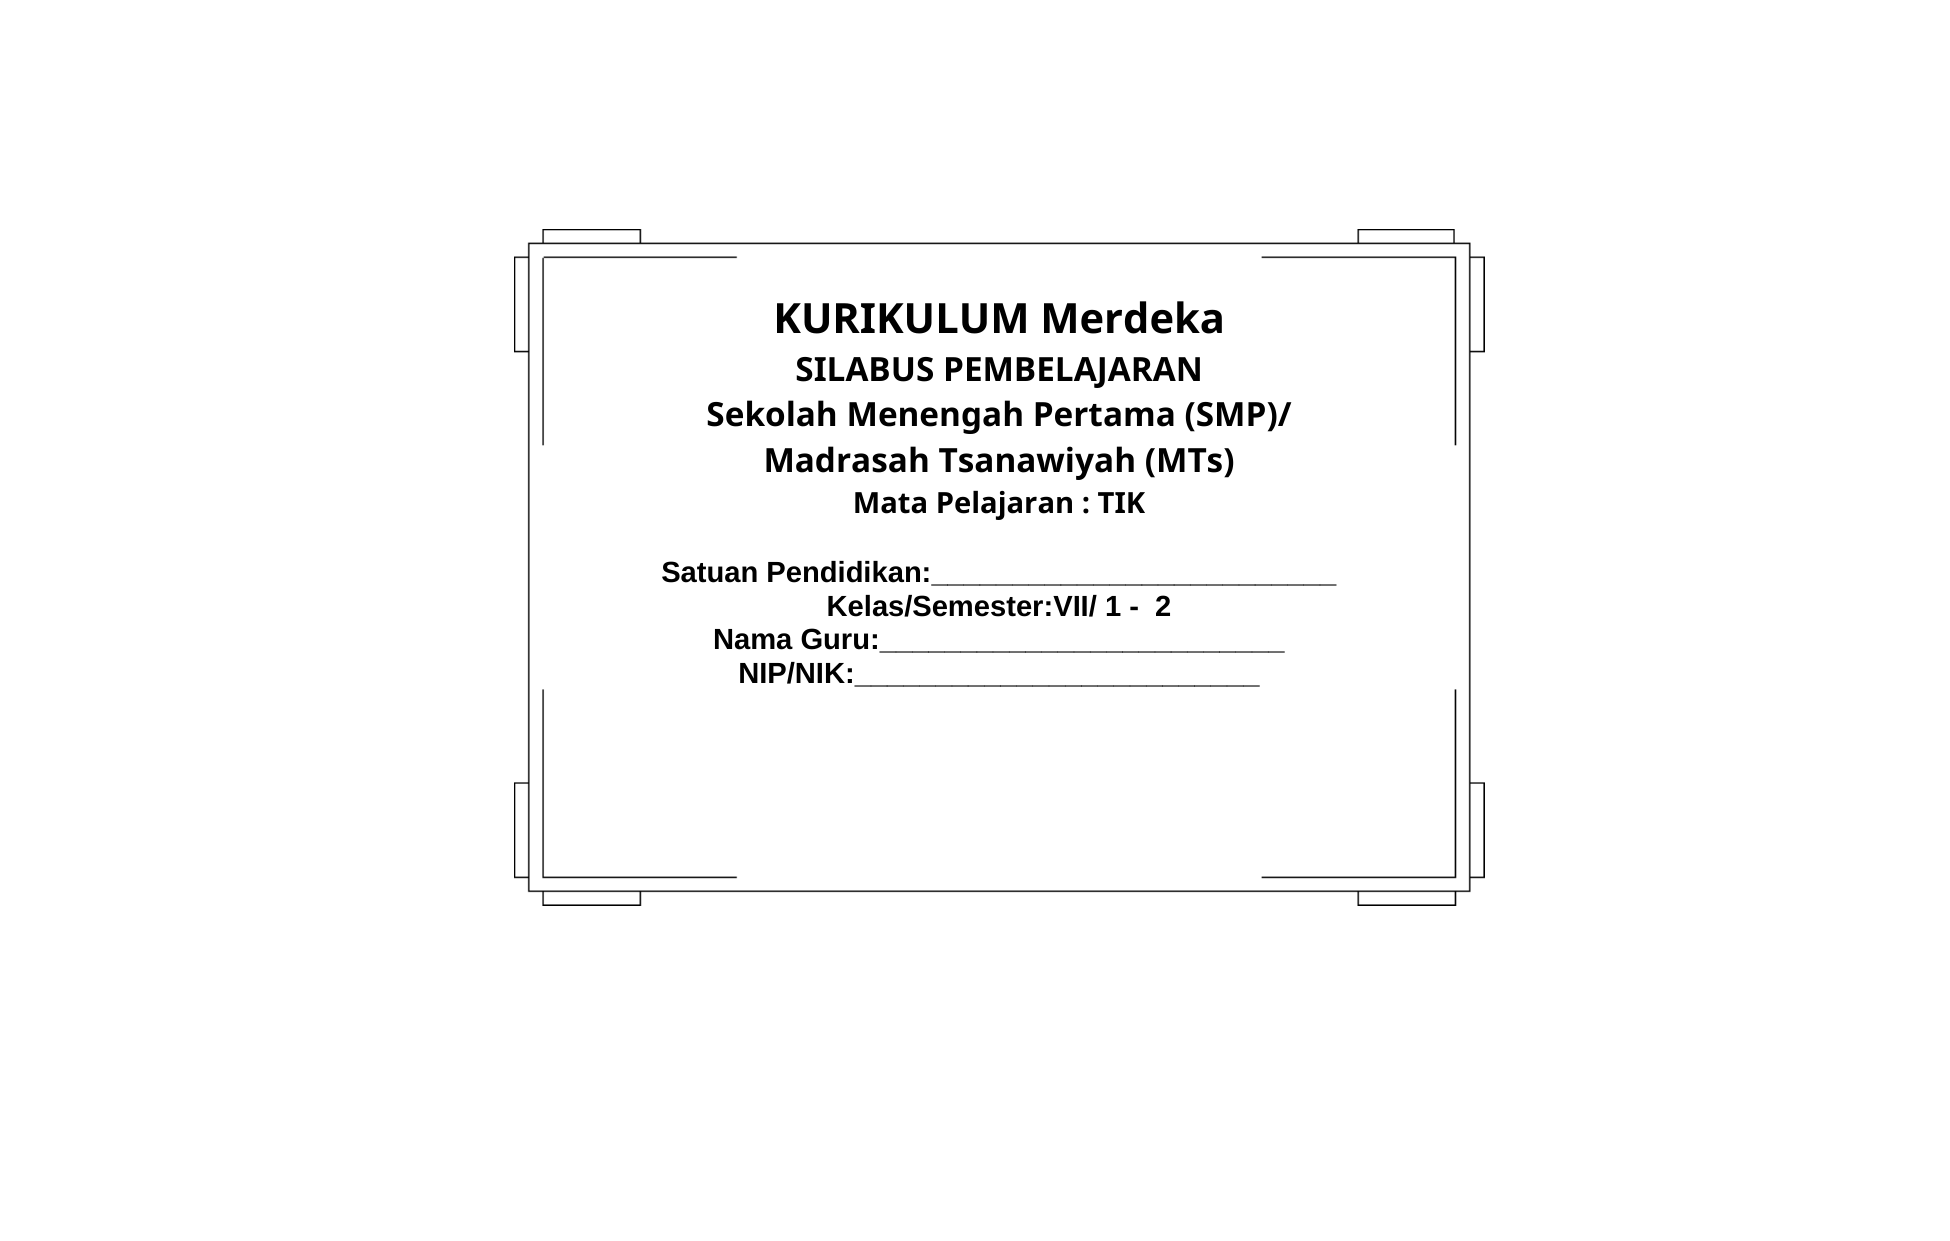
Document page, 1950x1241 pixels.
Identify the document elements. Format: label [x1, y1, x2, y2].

picture [514, 229, 1485, 906]
